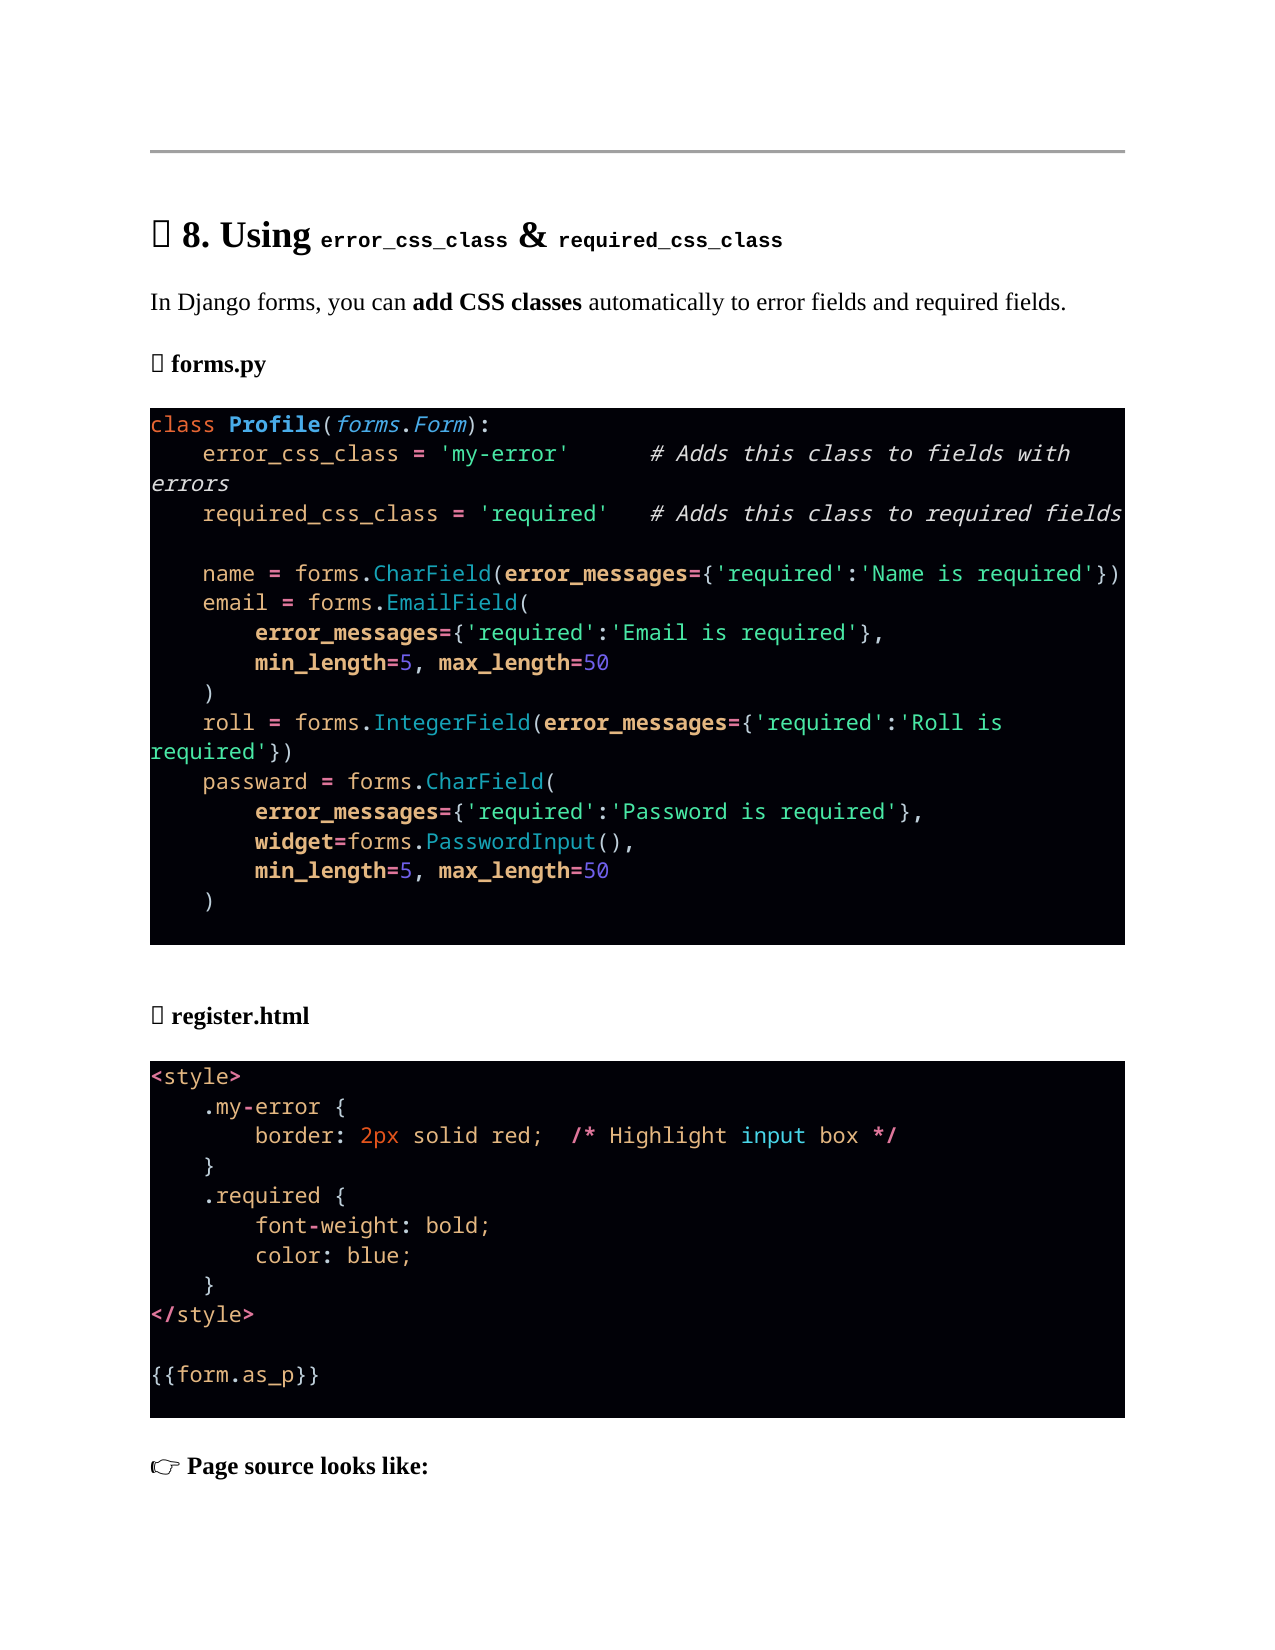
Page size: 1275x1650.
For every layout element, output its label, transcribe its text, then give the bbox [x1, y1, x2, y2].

text .required { [150, 1180, 1125, 1210]
text error_messages={'required':'Password is required'}, [150, 796, 1125, 826]
text 🔹 8. Using error_css_class & required_css_class [150, 207, 1125, 258]
text email = forms.EmailField( [150, 587, 1125, 617]
text <style> [150, 1061, 1125, 1091]
text roll = forms.IntegerField(error_messages={'required':'Roll is required'}) [150, 706, 1125, 766]
text class Profile(forms.Form): [150, 408, 1125, 438]
text required_css_class = 'required' # Adds this class to required fields [150, 498, 1125, 528]
text min_length=5, max_length=50 [150, 647, 1125, 677]
text error_messages={'required':'Email is required'}, [150, 617, 1125, 647]
text name = forms.CharField(error_messages={'required':'Name is required'}) [150, 557, 1125, 587]
text </style> [150, 1299, 1125, 1329]
text ) [150, 677, 1125, 706]
text color: blue; [150, 1239, 1125, 1269]
text 📂 register.html [150, 998, 1125, 1032]
text passward = forms.CharField( [150, 766, 1125, 796]
text min_length=5, max_length=50 [150, 855, 1125, 885]
text In Django forms, you can add CSS classes automatically to error fields and required fields. [150, 287, 1125, 316]
text .my-error { [150, 1091, 1125, 1120]
text widget=forms.PasswordInput(), [150, 826, 1125, 855]
text 📂 forms.py [150, 345, 1125, 379]
text {{form.as_p}} [150, 1359, 1125, 1388]
text } [150, 1150, 1125, 1180]
text ) [150, 885, 1125, 915]
text font-weight: bold; [150, 1210, 1125, 1239]
text border: 2px solid red; /* Highlight input box */ [150, 1120, 1125, 1150]
text 👉 Page source looks like: [150, 1447, 1125, 1482]
text error_css_class = 'my-error' # Adds this class to fields with errors [150, 438, 1125, 498]
text } [150, 1269, 1125, 1299]
